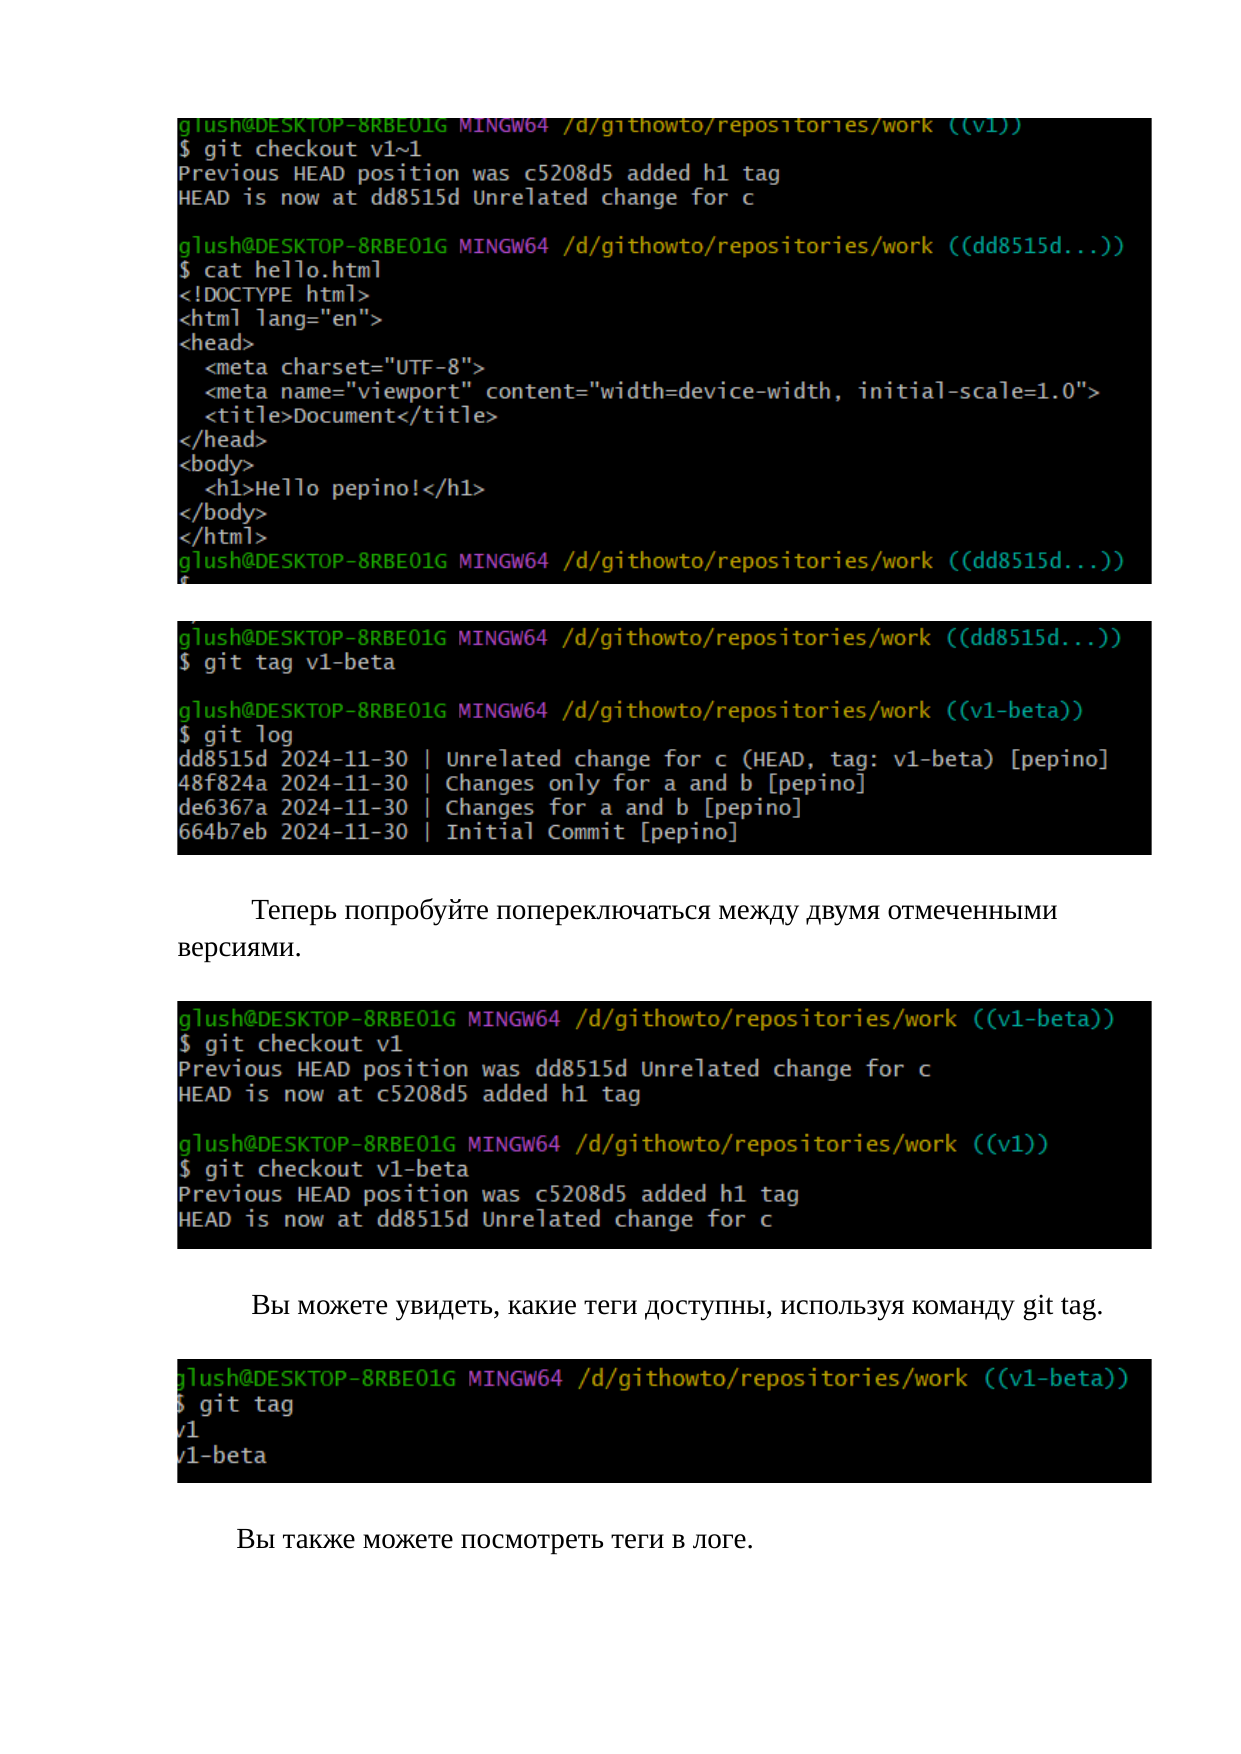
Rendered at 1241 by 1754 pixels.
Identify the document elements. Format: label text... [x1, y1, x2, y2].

text Вы можете увидеть, какие теги доступны, используя команду git tag. [177, 1287, 1152, 1321]
picture [177, 1001, 1152, 1249]
picture [177, 621, 1152, 855]
text Теперь попробуйте попереключаться между двумя отмеченными версиями. [177, 892, 1152, 962]
picture [177, 1359, 1152, 1483]
picture [177, 118, 1152, 584]
text Вы также можете посмотреть теги в логе. [177, 1521, 1152, 1554]
